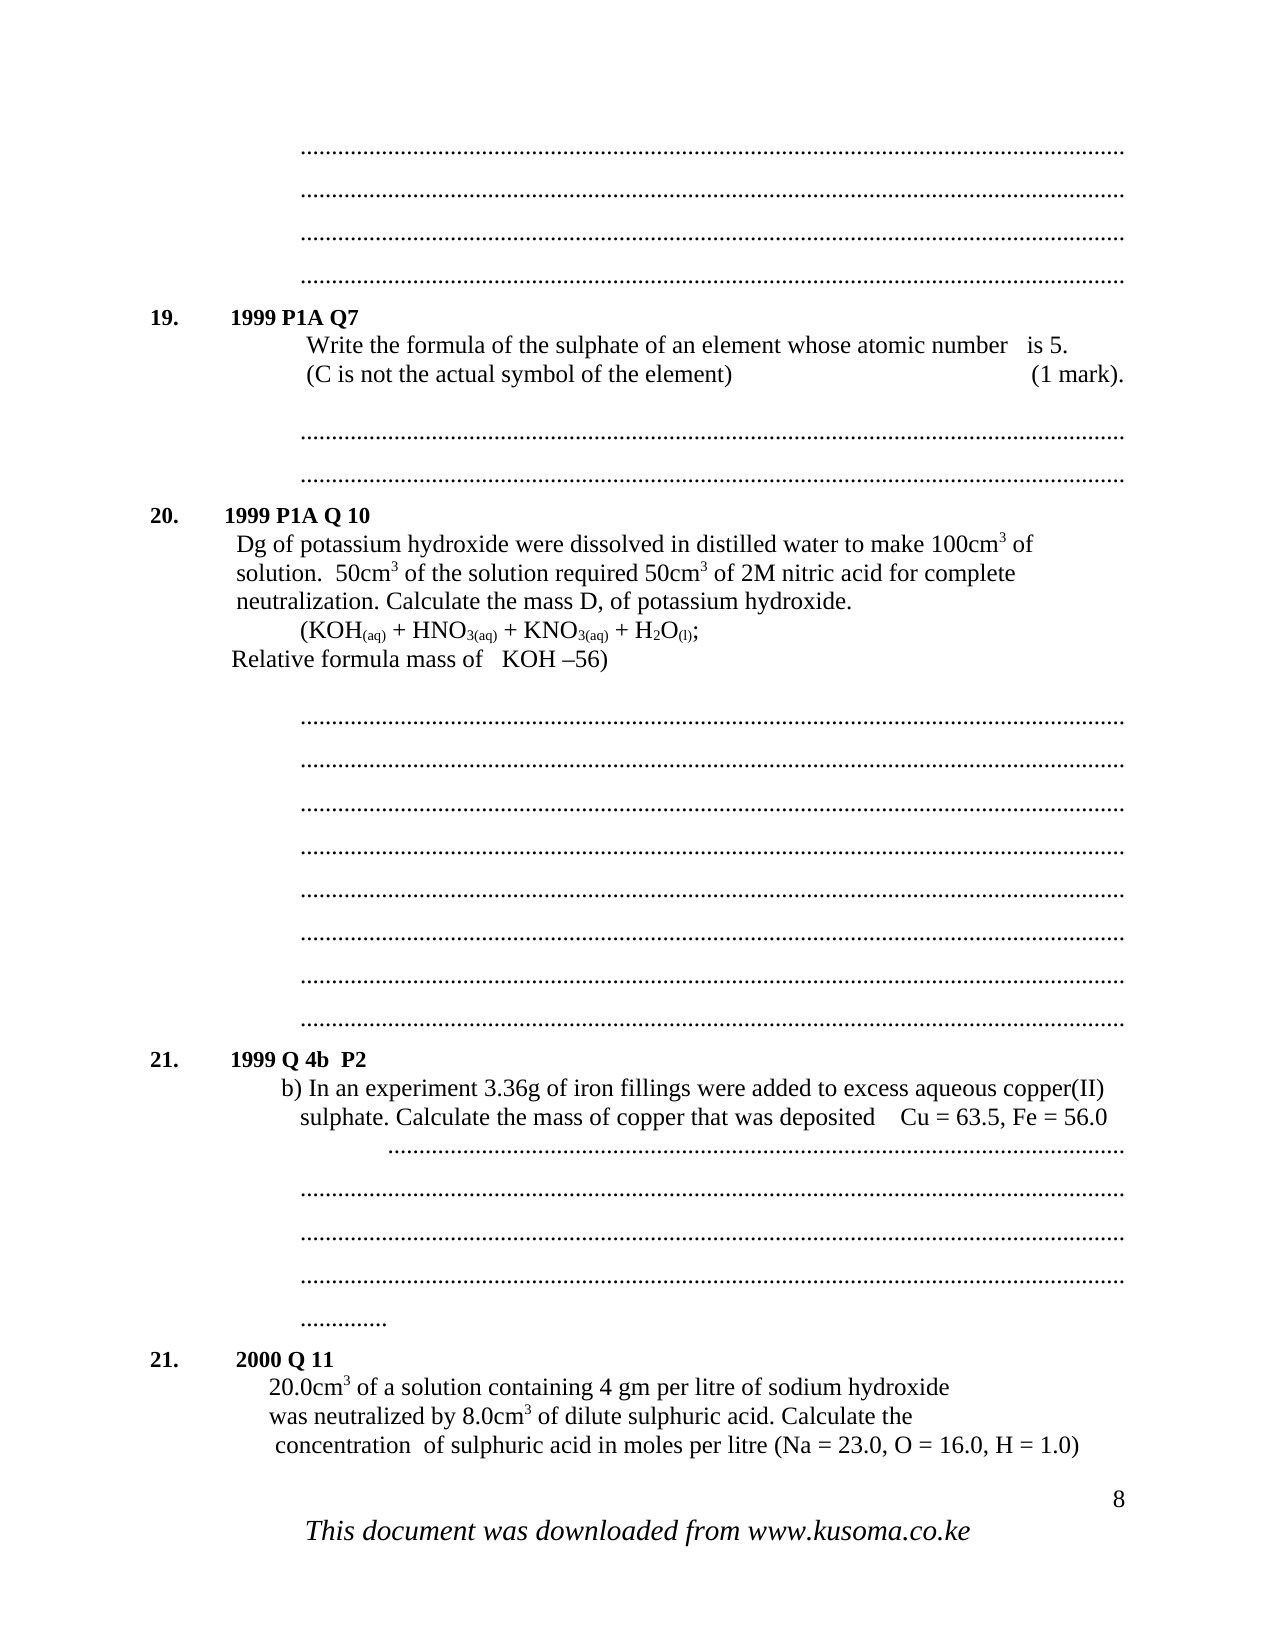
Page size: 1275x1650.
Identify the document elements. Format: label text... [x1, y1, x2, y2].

text Relative formula mass of KOH –56) [150, 644, 1125, 673]
text 19. 1999 P1A Q7 [150, 304, 1125, 330]
text solution. 50cm3 of the solution required 50cm3 of 2M nitric acid for complete [225, 558, 1125, 586]
text was neutralized by 8.0cm3 of dilute sulphuric acid. Calculate the [150, 1401, 1200, 1430]
text ........................................................................................................................................................................................................................................................................ [300, 416, 1125, 488]
text concentration of sulphuric acid in moles per litre (Na = 23.0, O = 16.0, H = 1.0) [150, 1430, 1200, 1458]
text 21. 1999 Q 4b P2 [150, 1046, 1125, 1073]
text Write the formula of the sulphate of an element whose atomic number is 5. [300, 330, 1125, 359]
text (KOH(aq) + HNO3(aq) + KNO3(aq) + H2O(l); [150, 615, 1125, 644]
text b) In an experiment 3.36g of iron fillings were added to excess aqueous copper(II) sulphate. Calculate the mass of copper that was deposited Cu = 63.5, Fe = 56.0 [150, 1073, 1125, 1130]
text neutralization. Calculate the mass D, of potassium hydroxide. [225, 586, 1125, 615]
text 20. 1999 P1A Q 10 [150, 503, 1125, 529]
text 21. 2000 Q 11 [150, 1346, 1125, 1372]
text 20.0cm3 of a solution containing 4 gm per litre of sodium hydroxide [150, 1372, 1200, 1401]
text (C is not the actual symbol of the element) (1 mark). [300, 359, 1125, 388]
text Dg of potassium hydroxide were dissolved in distilled water to make 100cm3 of [225, 529, 1125, 558]
